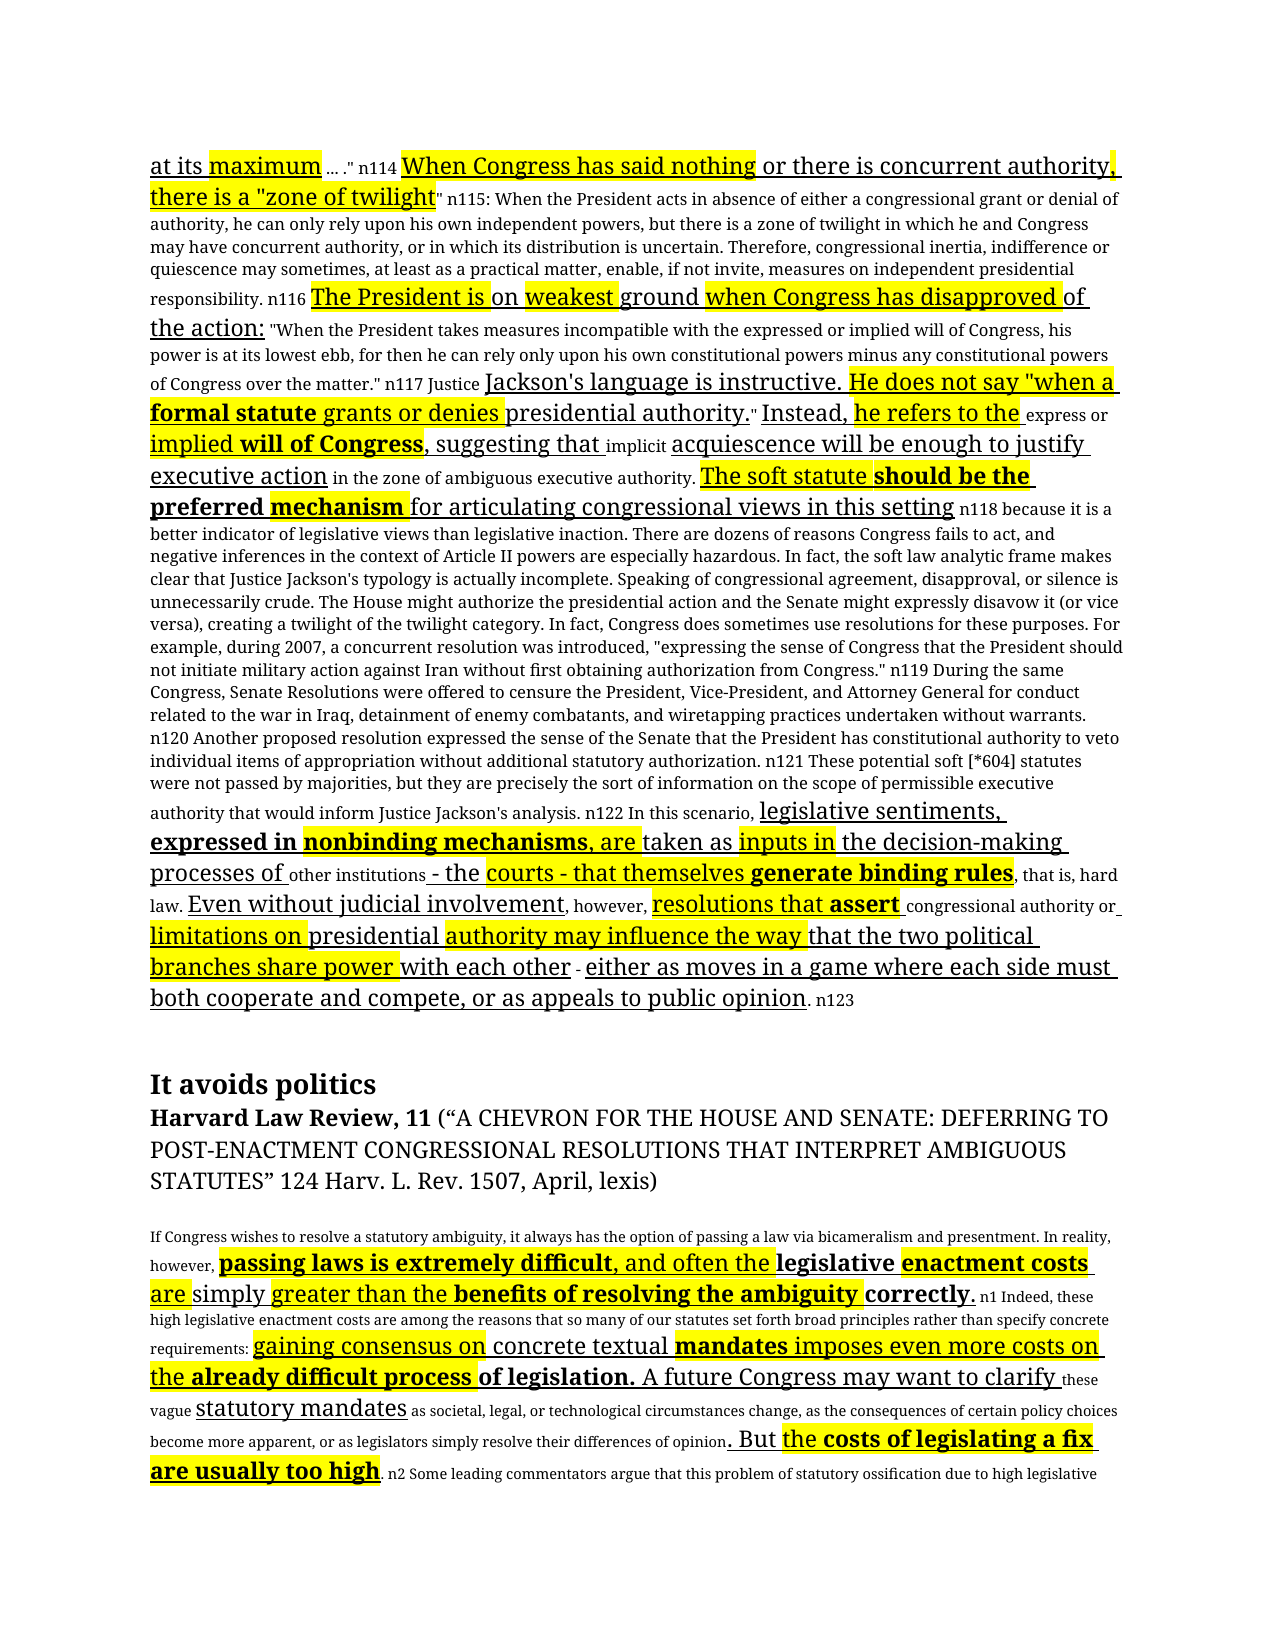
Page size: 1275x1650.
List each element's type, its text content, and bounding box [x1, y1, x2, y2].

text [150, 150, 1125, 1013]
text Harvard Law Review, 11 (“A CHEVRON FOR THE HOUSE AND SENATE: DEFERRING TO POST-ENACTMENT CONGRESSIONAL RESOLUTIONS THAT INTERPRET AMBIGUOUS STATUTES” 124 Harv. L. Rev. 1507, April, lexis) [150, 1102, 1125, 1196]
subtitle It avoids politics [150, 1065, 1125, 1102]
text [150, 1227, 1125, 1486]
